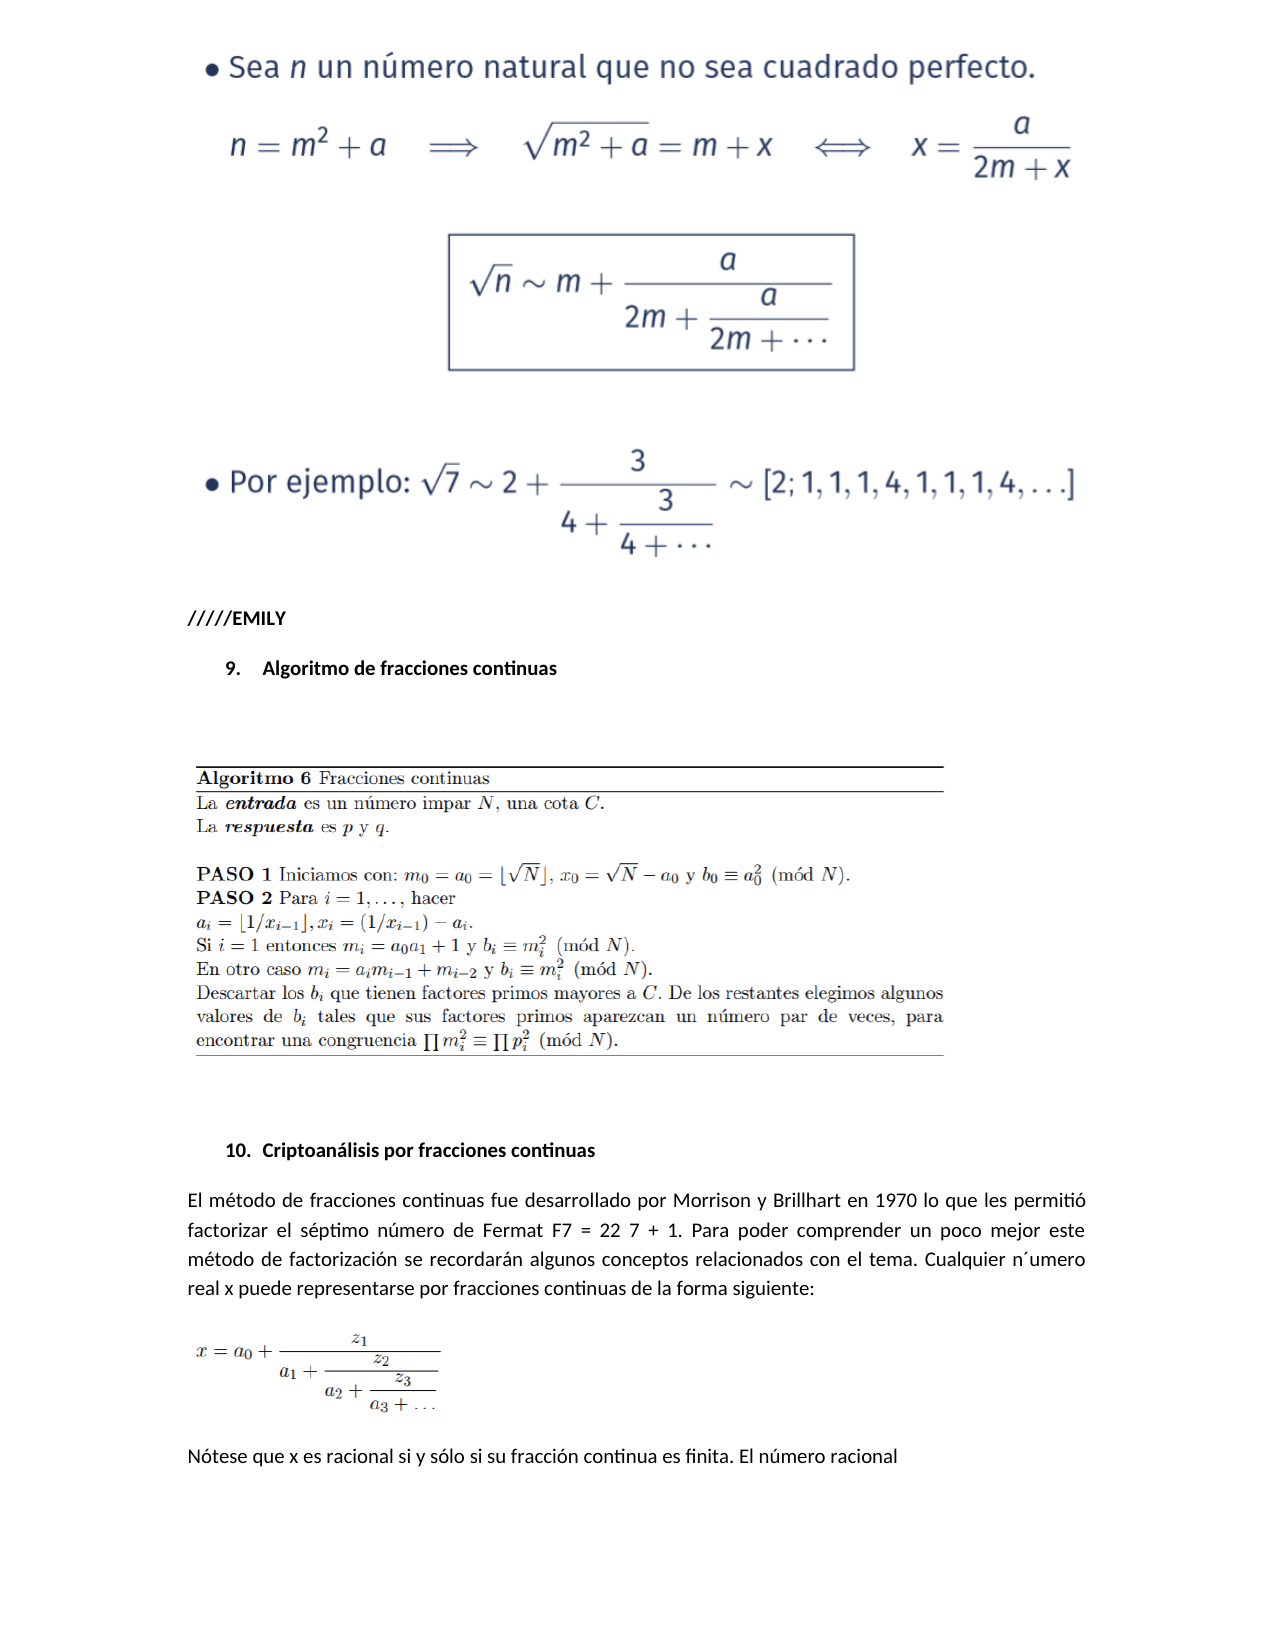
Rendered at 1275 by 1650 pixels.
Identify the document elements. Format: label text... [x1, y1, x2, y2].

list Algoritmo de fracciones continuas [225, 655, 1087, 680]
picture [187, 755, 951, 1063]
picture [187, 1325, 454, 1419]
list Criptoanálisis por fracciones continuas [225, 1138, 1087, 1163]
text Nótese que x es racional si y sólo si su fracción continua es finita. El número racional [187, 1443, 1087, 1469]
text /////EMILY [187, 605, 1087, 630]
text El método de fracciones continuas fue desarrollado por Morrison y Brillhart en 1970 lo que les permitió factorizar el séptimo número de Fermat F7 = 22 7 + 1. Para poder comprender un poco mejor este método de factorización se recordarán algunos conceptos relacionados con el tema. Cualquier n´umero real x puede representarse por fracciones continuas de la forma siguiente: [187, 1188, 1087, 1301]
picture [187, 44, 1088, 580]
